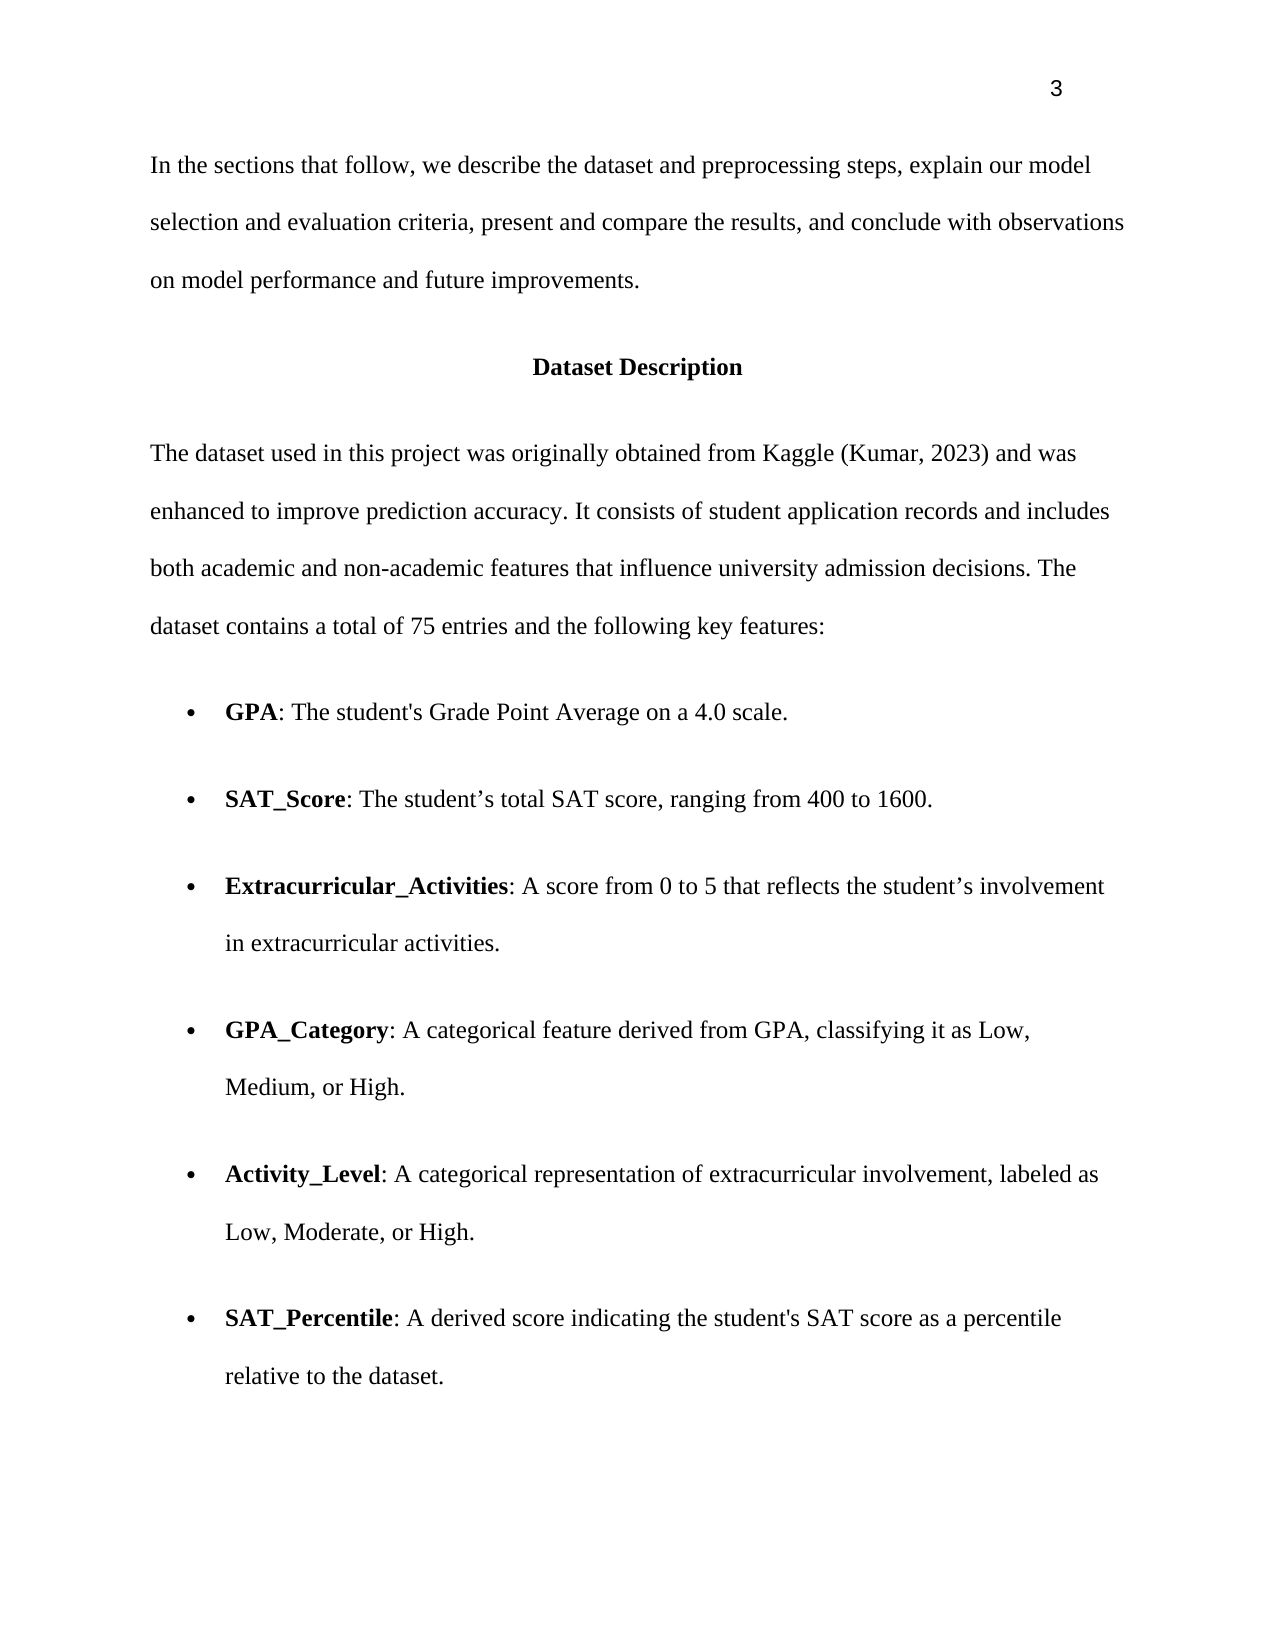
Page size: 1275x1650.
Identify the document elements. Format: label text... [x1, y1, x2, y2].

list GPA: The student's Grade Point Average on a 4.0 scale. [187, 697, 1125, 726]
list Activity_Level: A categorical representation of extracurricular involvement, labeled as Low, Moderate, or High. [187, 1159, 1125, 1245]
text Dataset Description [150, 352, 1125, 380]
list SAT_Percentile: A derived score indicating the student's SAT score as a percentile relative to the dataset. [187, 1303, 1125, 1389]
text The dataset used in this project was originally obtained from Kaggle (Kumar, 2023) and was enhanced to improve prediction accuracy. It consists of student application records and includes both academic and non-academic features that influence university admission decisions. The dataset contains a total of 75 entries and the following key features: [150, 438, 1125, 639]
text In the sections that follow, we describe the dataset and preprocessing steps, explain our model selection and evaluation criteria, present and compare the results, and conclude with observations on model performance and future improvements. [150, 150, 1125, 294]
list Extracurricular_Activities: A score from 0 to 5 that reflects the student’s involvement in extracurricular activities. [187, 871, 1125, 957]
list GPA_Category: A categorical feature derived from GPA, classifying it as Low, Medium, or High. [187, 1015, 1125, 1101]
list SAT_Score: The student’s total SAT score, ranging from 400 to 1600. [187, 784, 1125, 813]
